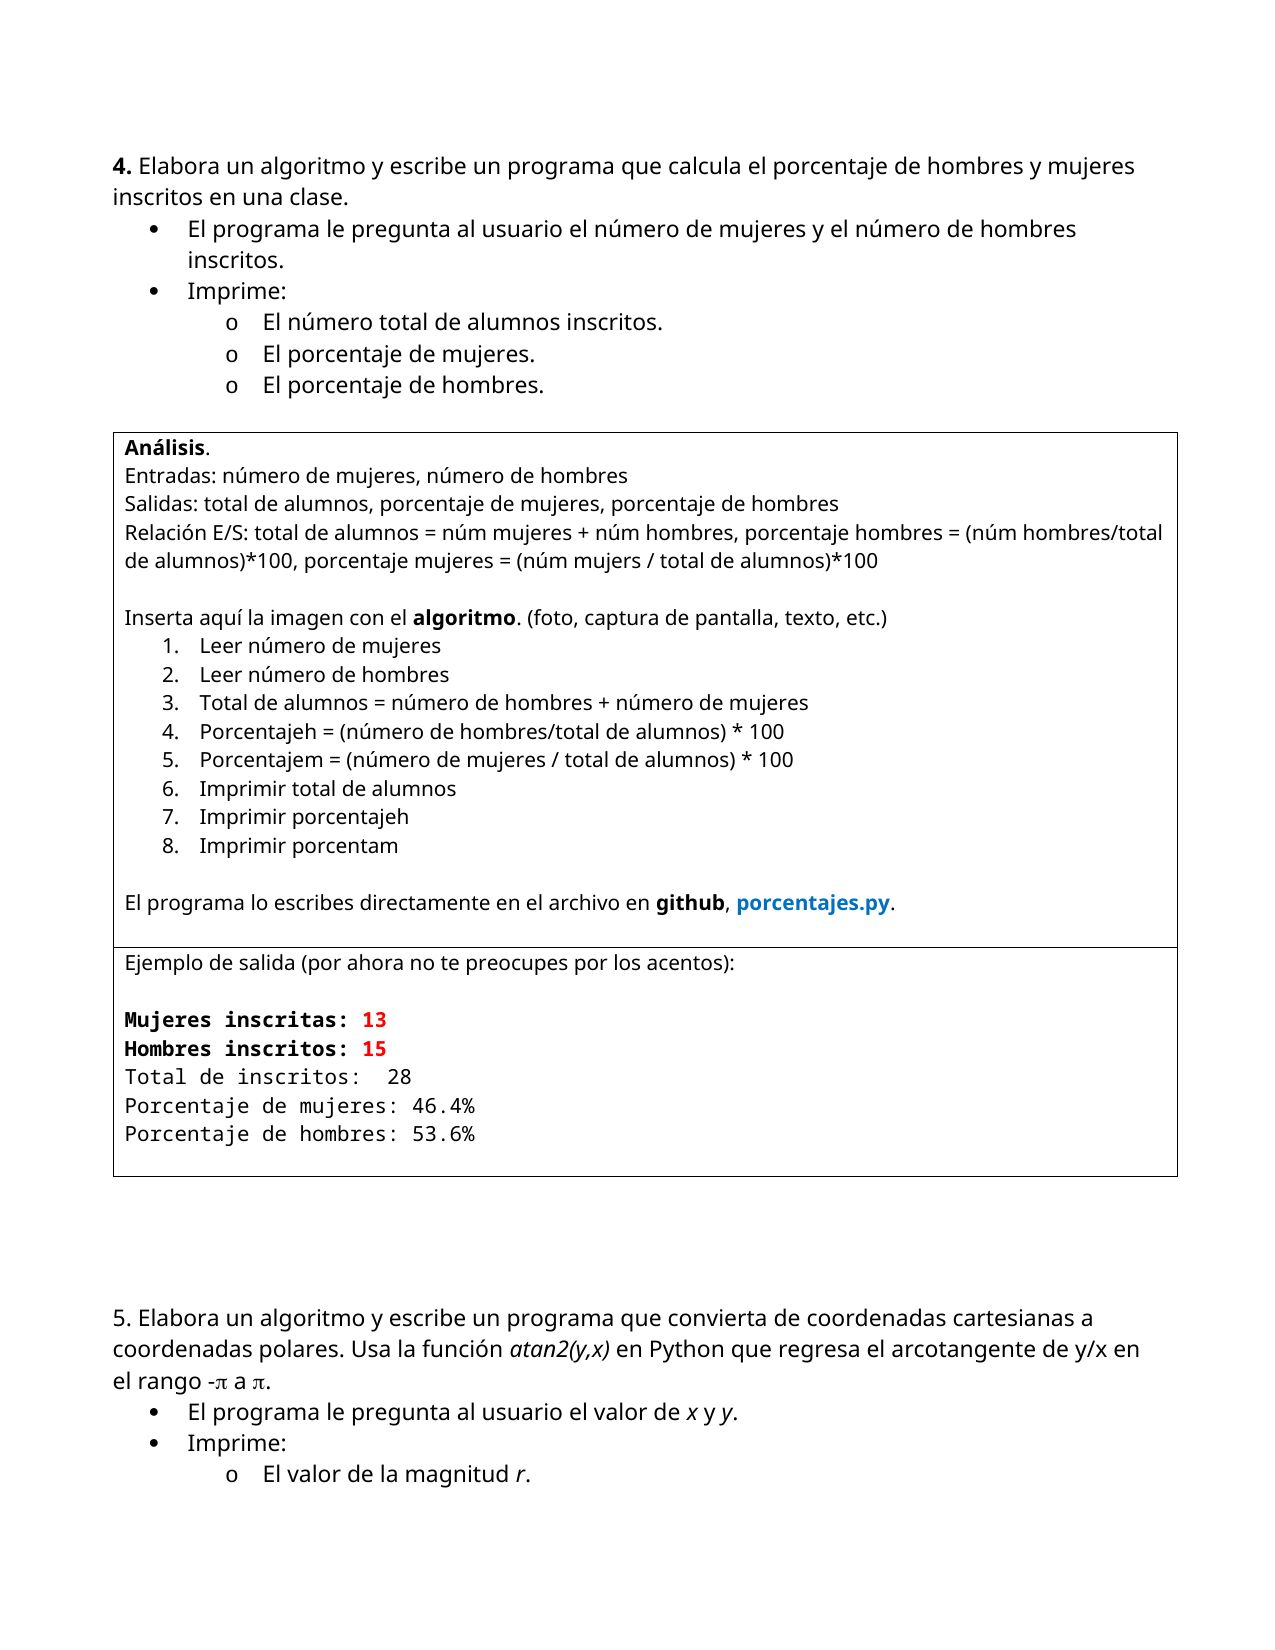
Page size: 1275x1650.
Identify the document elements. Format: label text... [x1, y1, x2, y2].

list El número total de alumnos inscritos. [225, 306, 1162, 338]
list Imprime: [150, 1427, 1162, 1458]
list El valor de la magnitud r. [225, 1458, 1162, 1490]
table_header Análisis. Entradas: número de mujeres, número de hombres Salidas: total de alumnos, porcentaje de mujeres, porcentaje de hombres Relación E/S: total de alumnos = núm mujeres + núm hombres, porcentaje hombres = (núm hombres/total de alumnos)*100, porcentaje mujeres = (núm mujers / total de alumnos)*100 Inserta aquí la imagen con el algoritmo. (foto, captura de pantalla, texto, etc.) Leer número de mujeres Leer número de hombres Total de alumnos = número de hombres + número de mujeres Porcentajeh = (número de hombres/total de alumnos) * 100 Porcentajem = (número de mujeres / total de alumnos) * 100 Imprimir total de alumnos Imprimir porcentajeh Imprimir porcentam El programa lo escribes directamente en el archivo en github, porcentajes.py. [114, 433, 1177, 947]
text 5. Elabora un algoritmo y escribe un programa que convierta de coordenadas cartesianas a coordenadas polares. Usa la función atan2(y,x) en Python que regresa el arcotangente de y/x en el rango - a . [112, 1302, 1162, 1396]
list Imprime: [150, 275, 1162, 306]
table_cell Ejemplo de salida (por ahora no te preocupes por los acentos): Mujeres inscritas: 13 Hombres inscritos: 15 Total de inscritos: 28 Porcentaje de mujeres: 46.4% Porcentaje de hombres: 53.6% [114, 948, 1177, 1176]
list El porcentaje de mujeres. [225, 338, 1162, 369]
list El programa le pregunta al usuario el valor de x y y. [150, 1396, 1162, 1427]
list El porcentaje de hombres. [225, 369, 1162, 400]
text 4. Elabora un algoritmo y escribe un programa que calcula el porcentaje de hombres y mujeres inscritos en una clase. [112, 150, 1162, 212]
list El programa le pregunta al usuario el número de mujeres y el número de hombres inscritos. [150, 212, 1162, 275]
